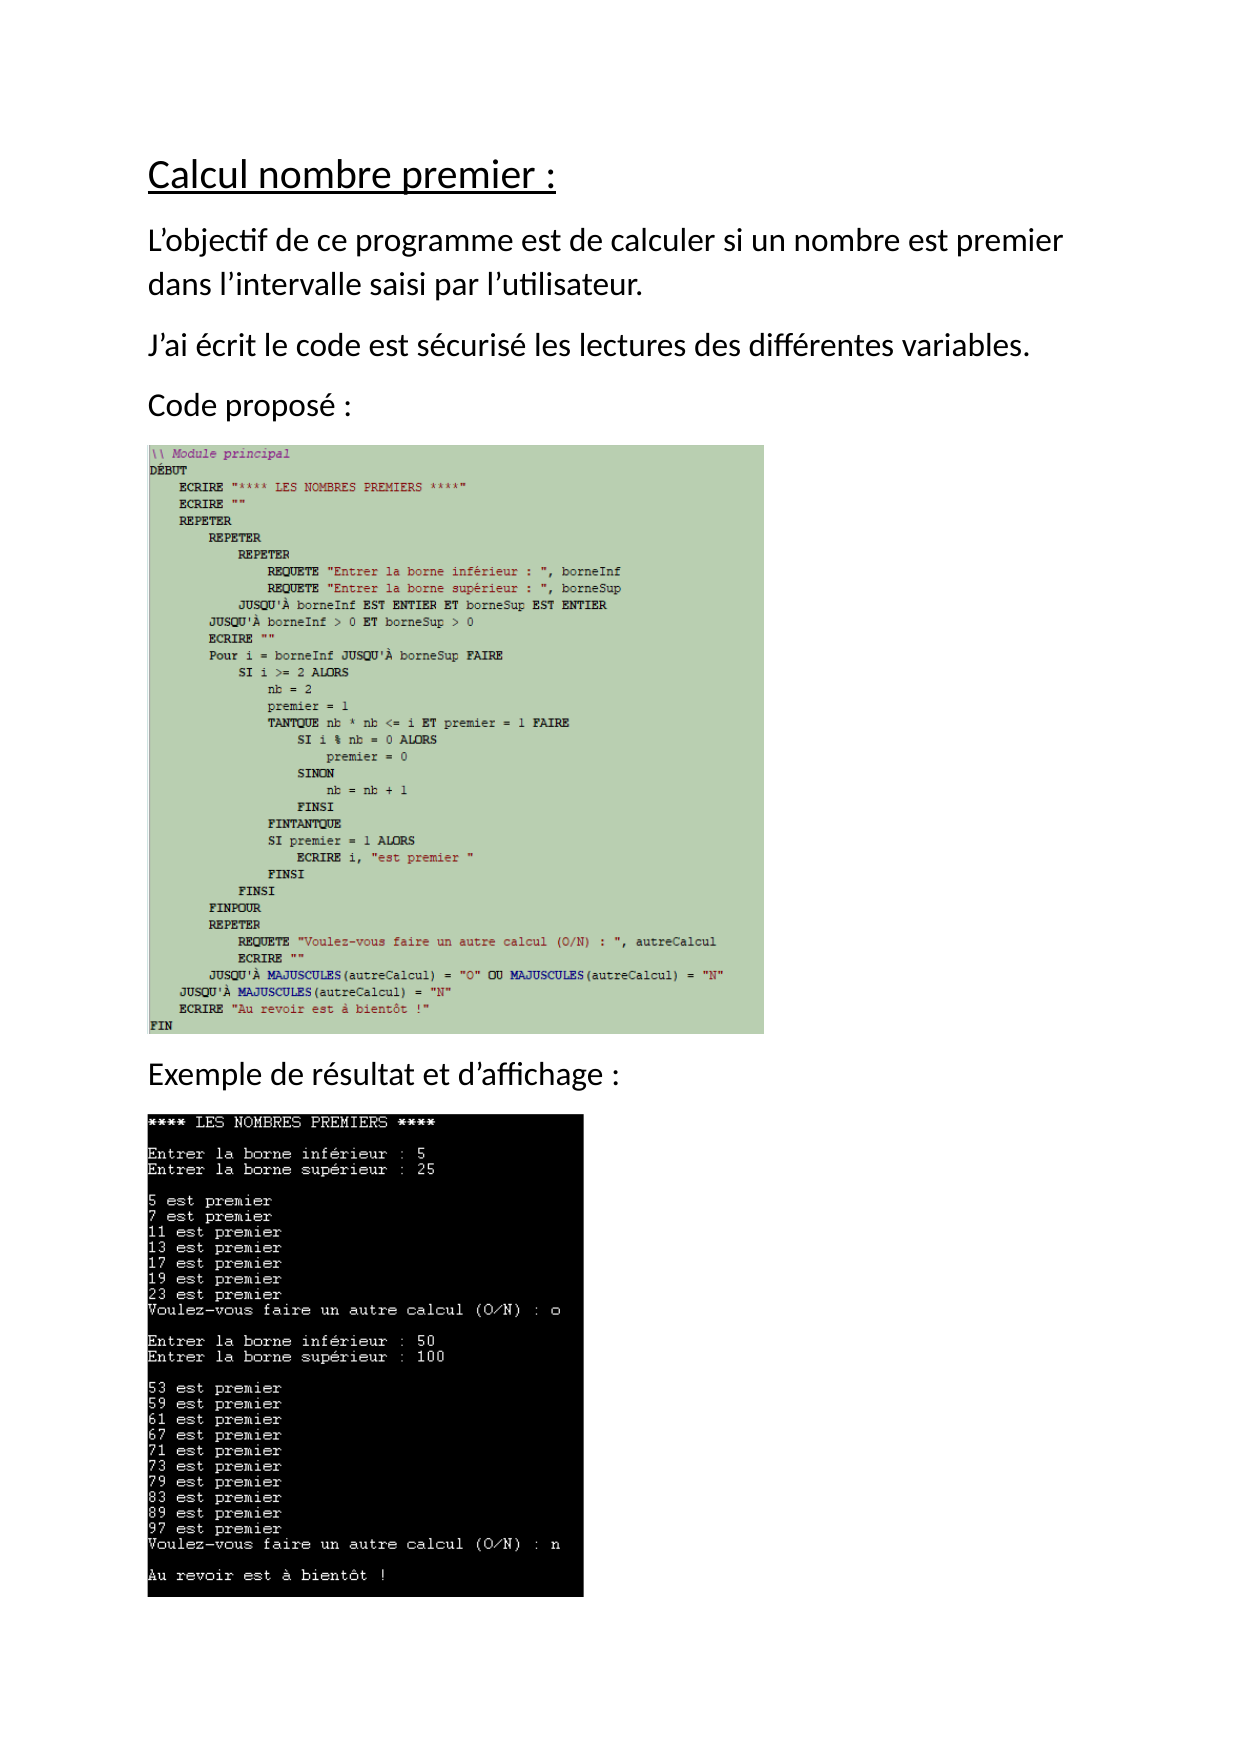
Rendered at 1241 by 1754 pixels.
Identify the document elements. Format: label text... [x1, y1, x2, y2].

text Code proposé : [148, 384, 1093, 425]
text Exemple de résultat et d’affichage : [148, 1053, 1093, 1094]
text L’objectif de ce programme est de calculer si un nombre est premier dans l’intervalle saisi par l’utilisateur. [148, 219, 1093, 304]
text Calcul nombre premier : [148, 148, 1093, 198]
picture [147, 445, 764, 1034]
picture [147, 1113, 584, 1597]
text J’ai écrit le code est sécurisé les lectures des différentes variables. [148, 324, 1093, 364]
